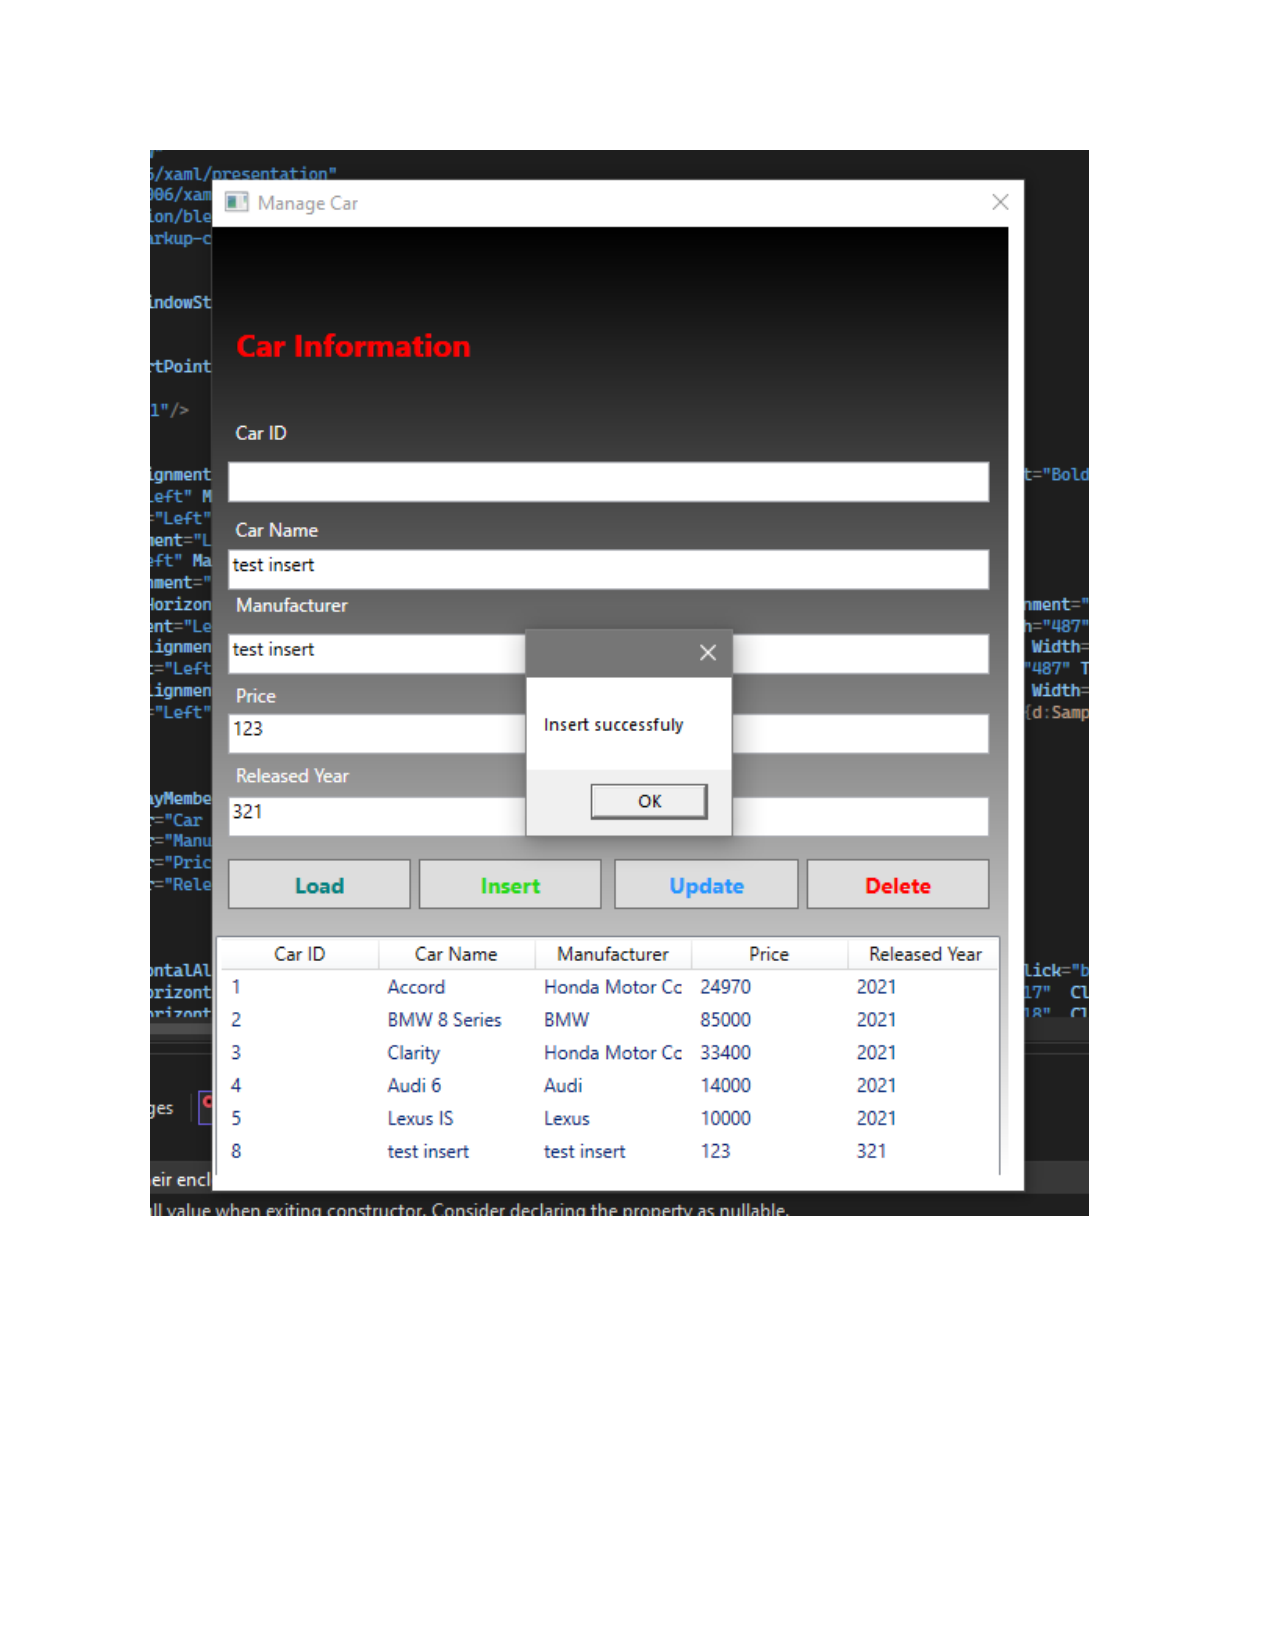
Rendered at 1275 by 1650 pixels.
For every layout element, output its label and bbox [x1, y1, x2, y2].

picture [150, 150, 1089, 1216]
